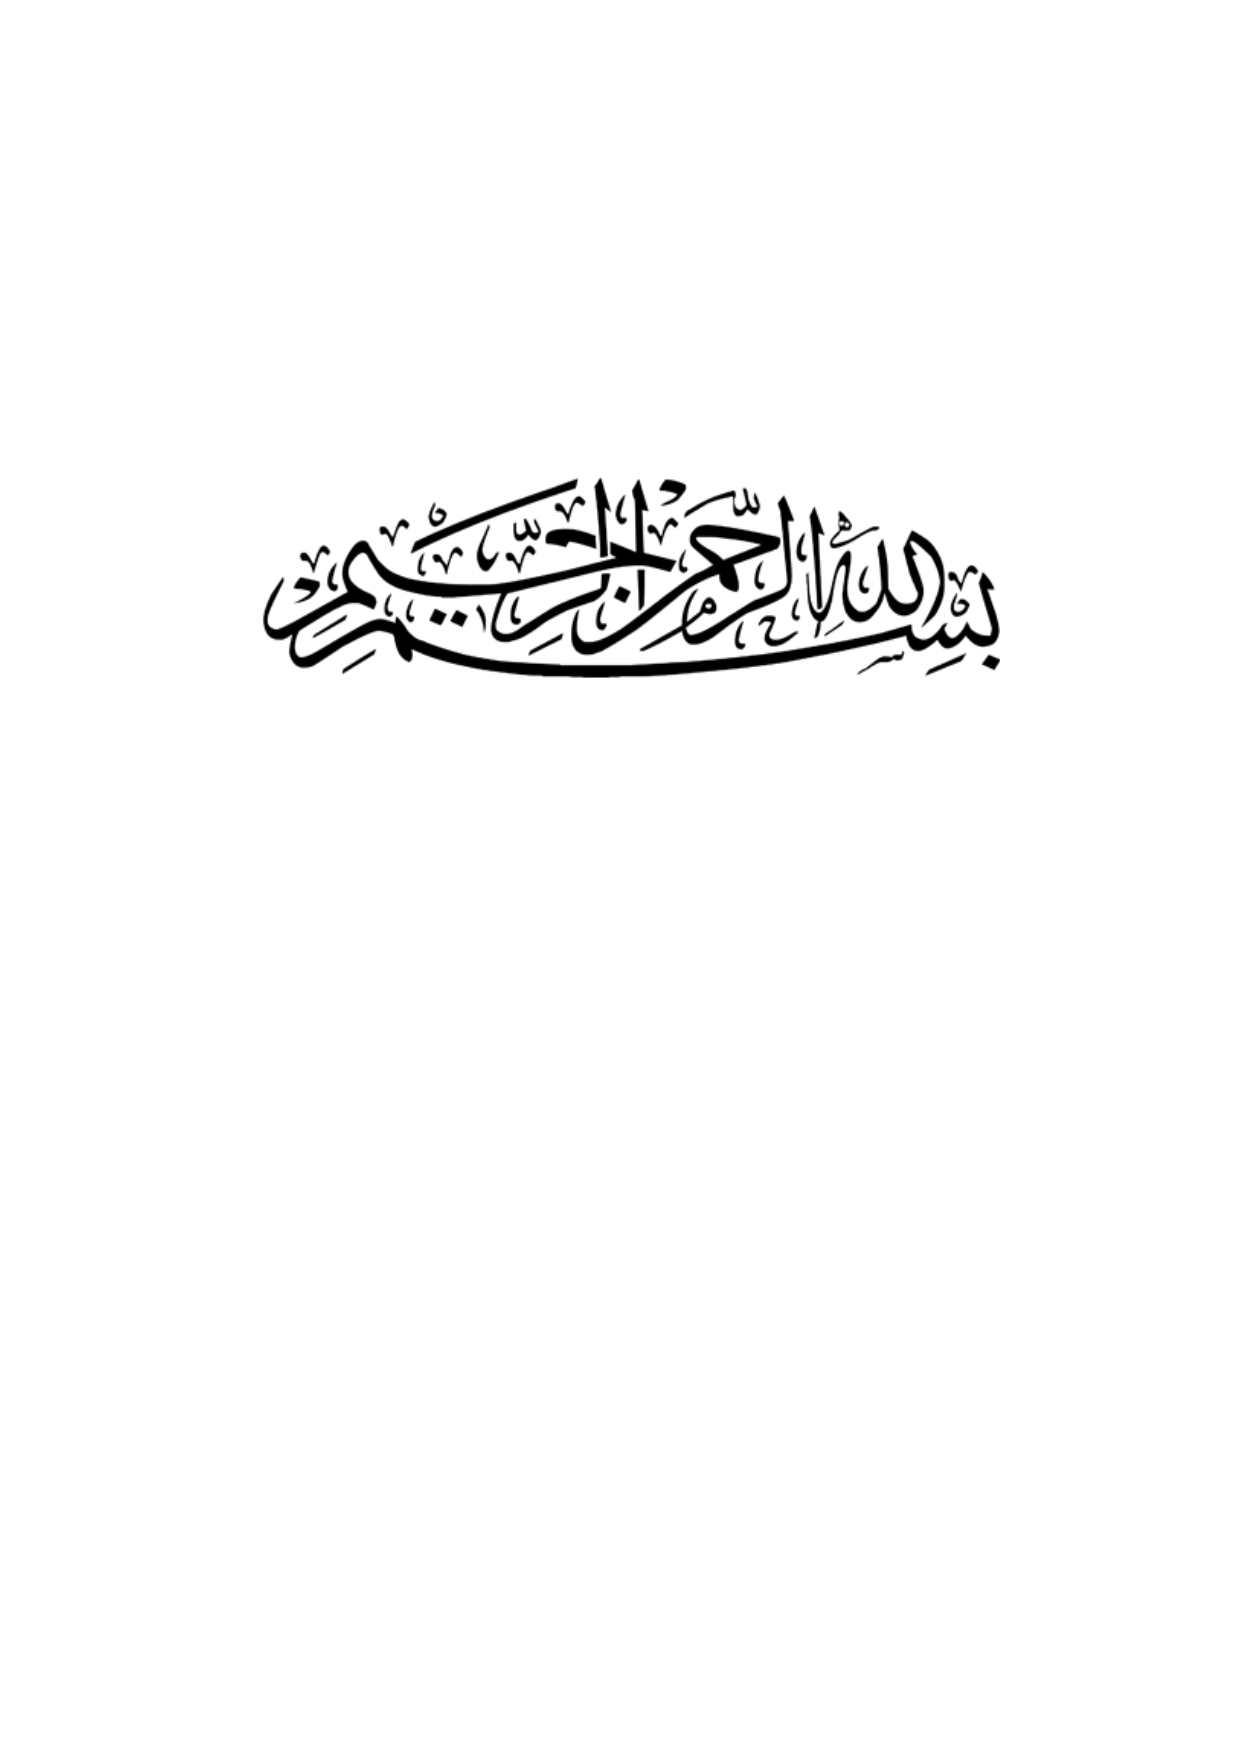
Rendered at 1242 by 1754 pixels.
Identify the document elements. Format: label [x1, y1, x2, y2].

picture [175, 147, 1090, 1082]
